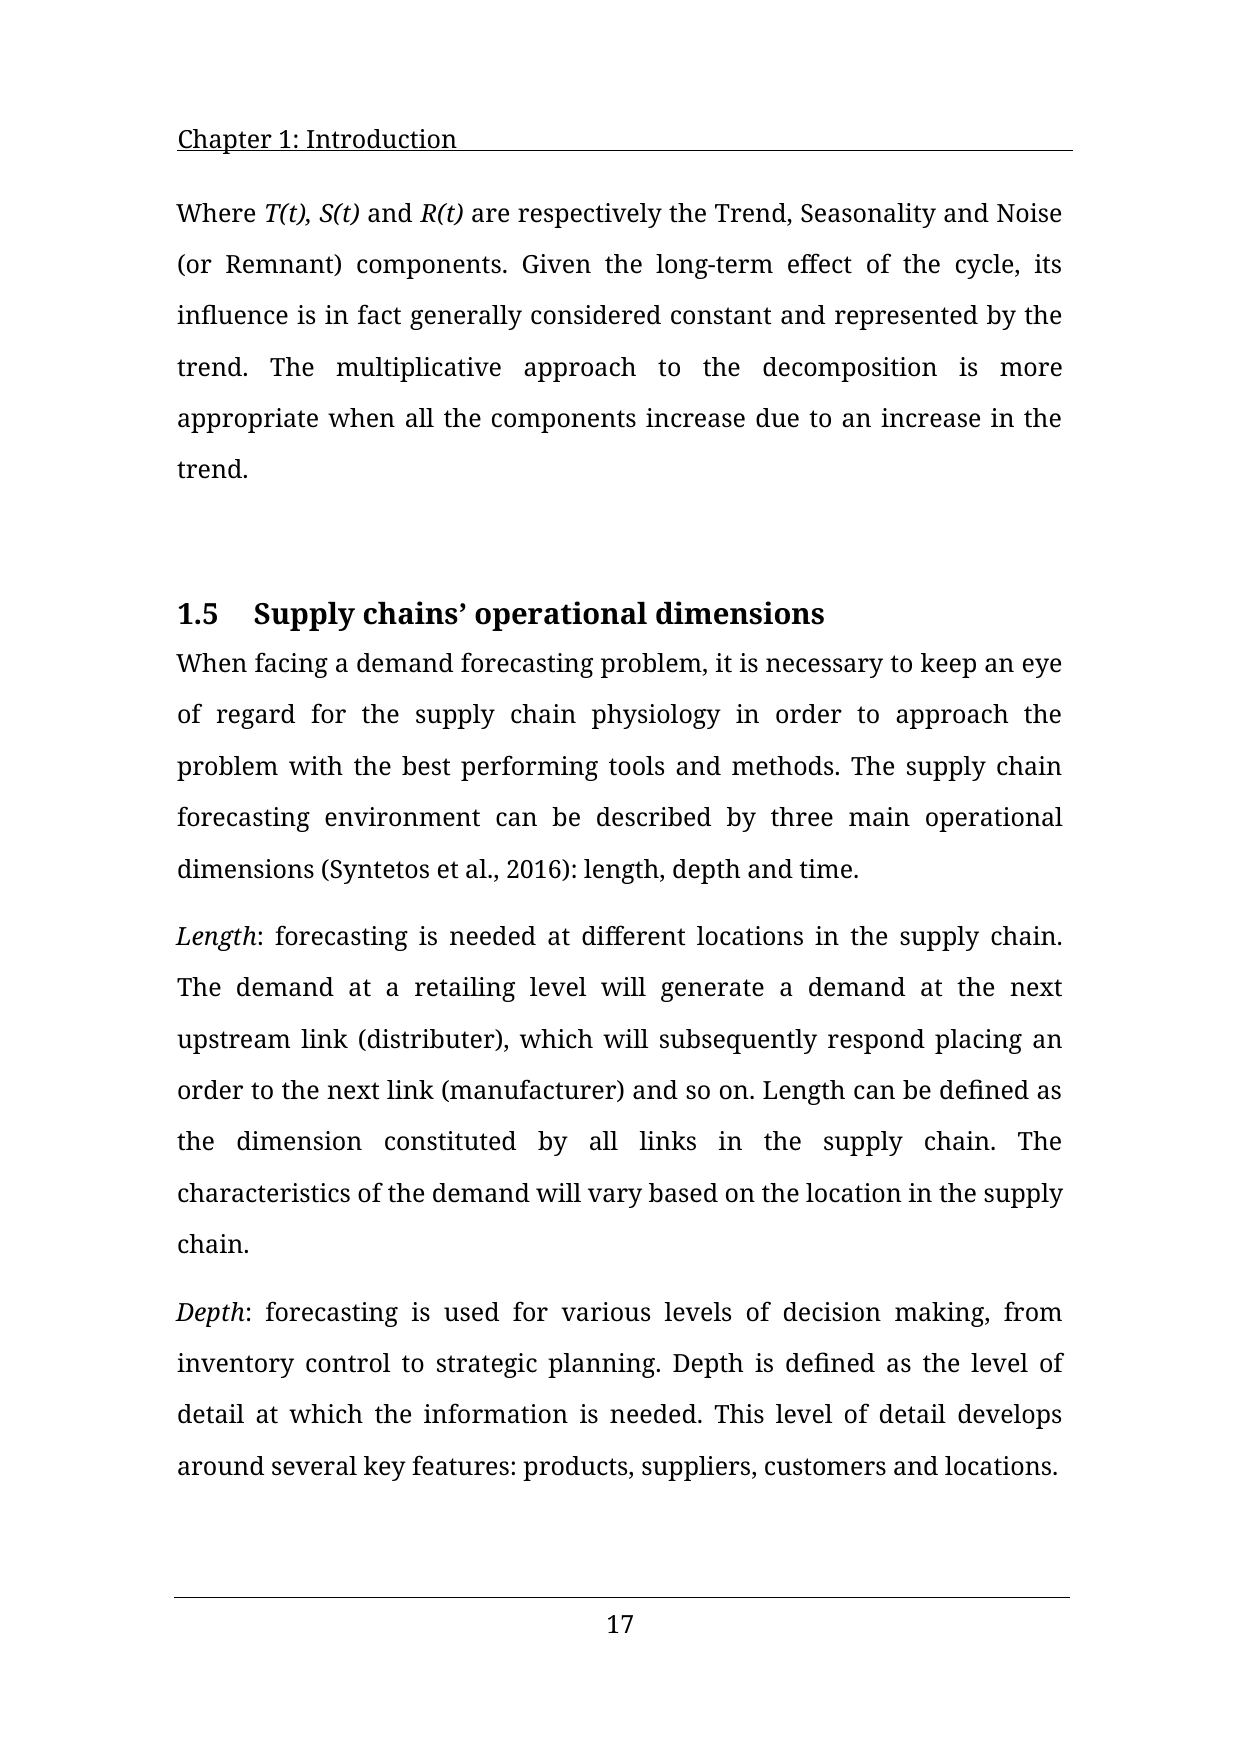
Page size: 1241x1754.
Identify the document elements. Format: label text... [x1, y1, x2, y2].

text Length: forecasting is needed at different locations in the supply chain. The demand at a retailing level will generate a demand at the next upstream link (distributer), which will subsequently respond placing an order to the next link (manufacturer) and so on. Length can be defined as the dimension constituted by all links in the supply chain. The characteristics of the demand will vary based on the location in the supply chain. [176, 919, 1063, 1261]
text When facing a demand forecasting problem, it is necessary to keep an eye of regard for the supply chain physiology in order to approach the problem with the best performing tools and methods. The supply chain forecasting environment can be described by three main operational dimensions (Syntetos et al., 2016): length, depth and time. [176, 646, 1063, 885]
text Depth: forecasting is used for various levels of decision making, from inventory control to strategic planning. Depth is defined as the level of detail at which the information is needed. This level of detail develops around several key features: products, suppliers, customers and locations. [176, 1294, 1063, 1482]
subtitle 1.5 Supply chains’ operational dimensions [177, 593, 1063, 633]
text Where T(t), S(t) and R(t) are respectively the Trend, Seasonality and Noise (or Remnant) components. Given the long-term effect of the cycle, its influence is in fact generally considered constant and represented by the trend. The multiplicative approach to the decomposition is more appropriate when all the components increase due to an increase in the trend. [176, 195, 1063, 486]
